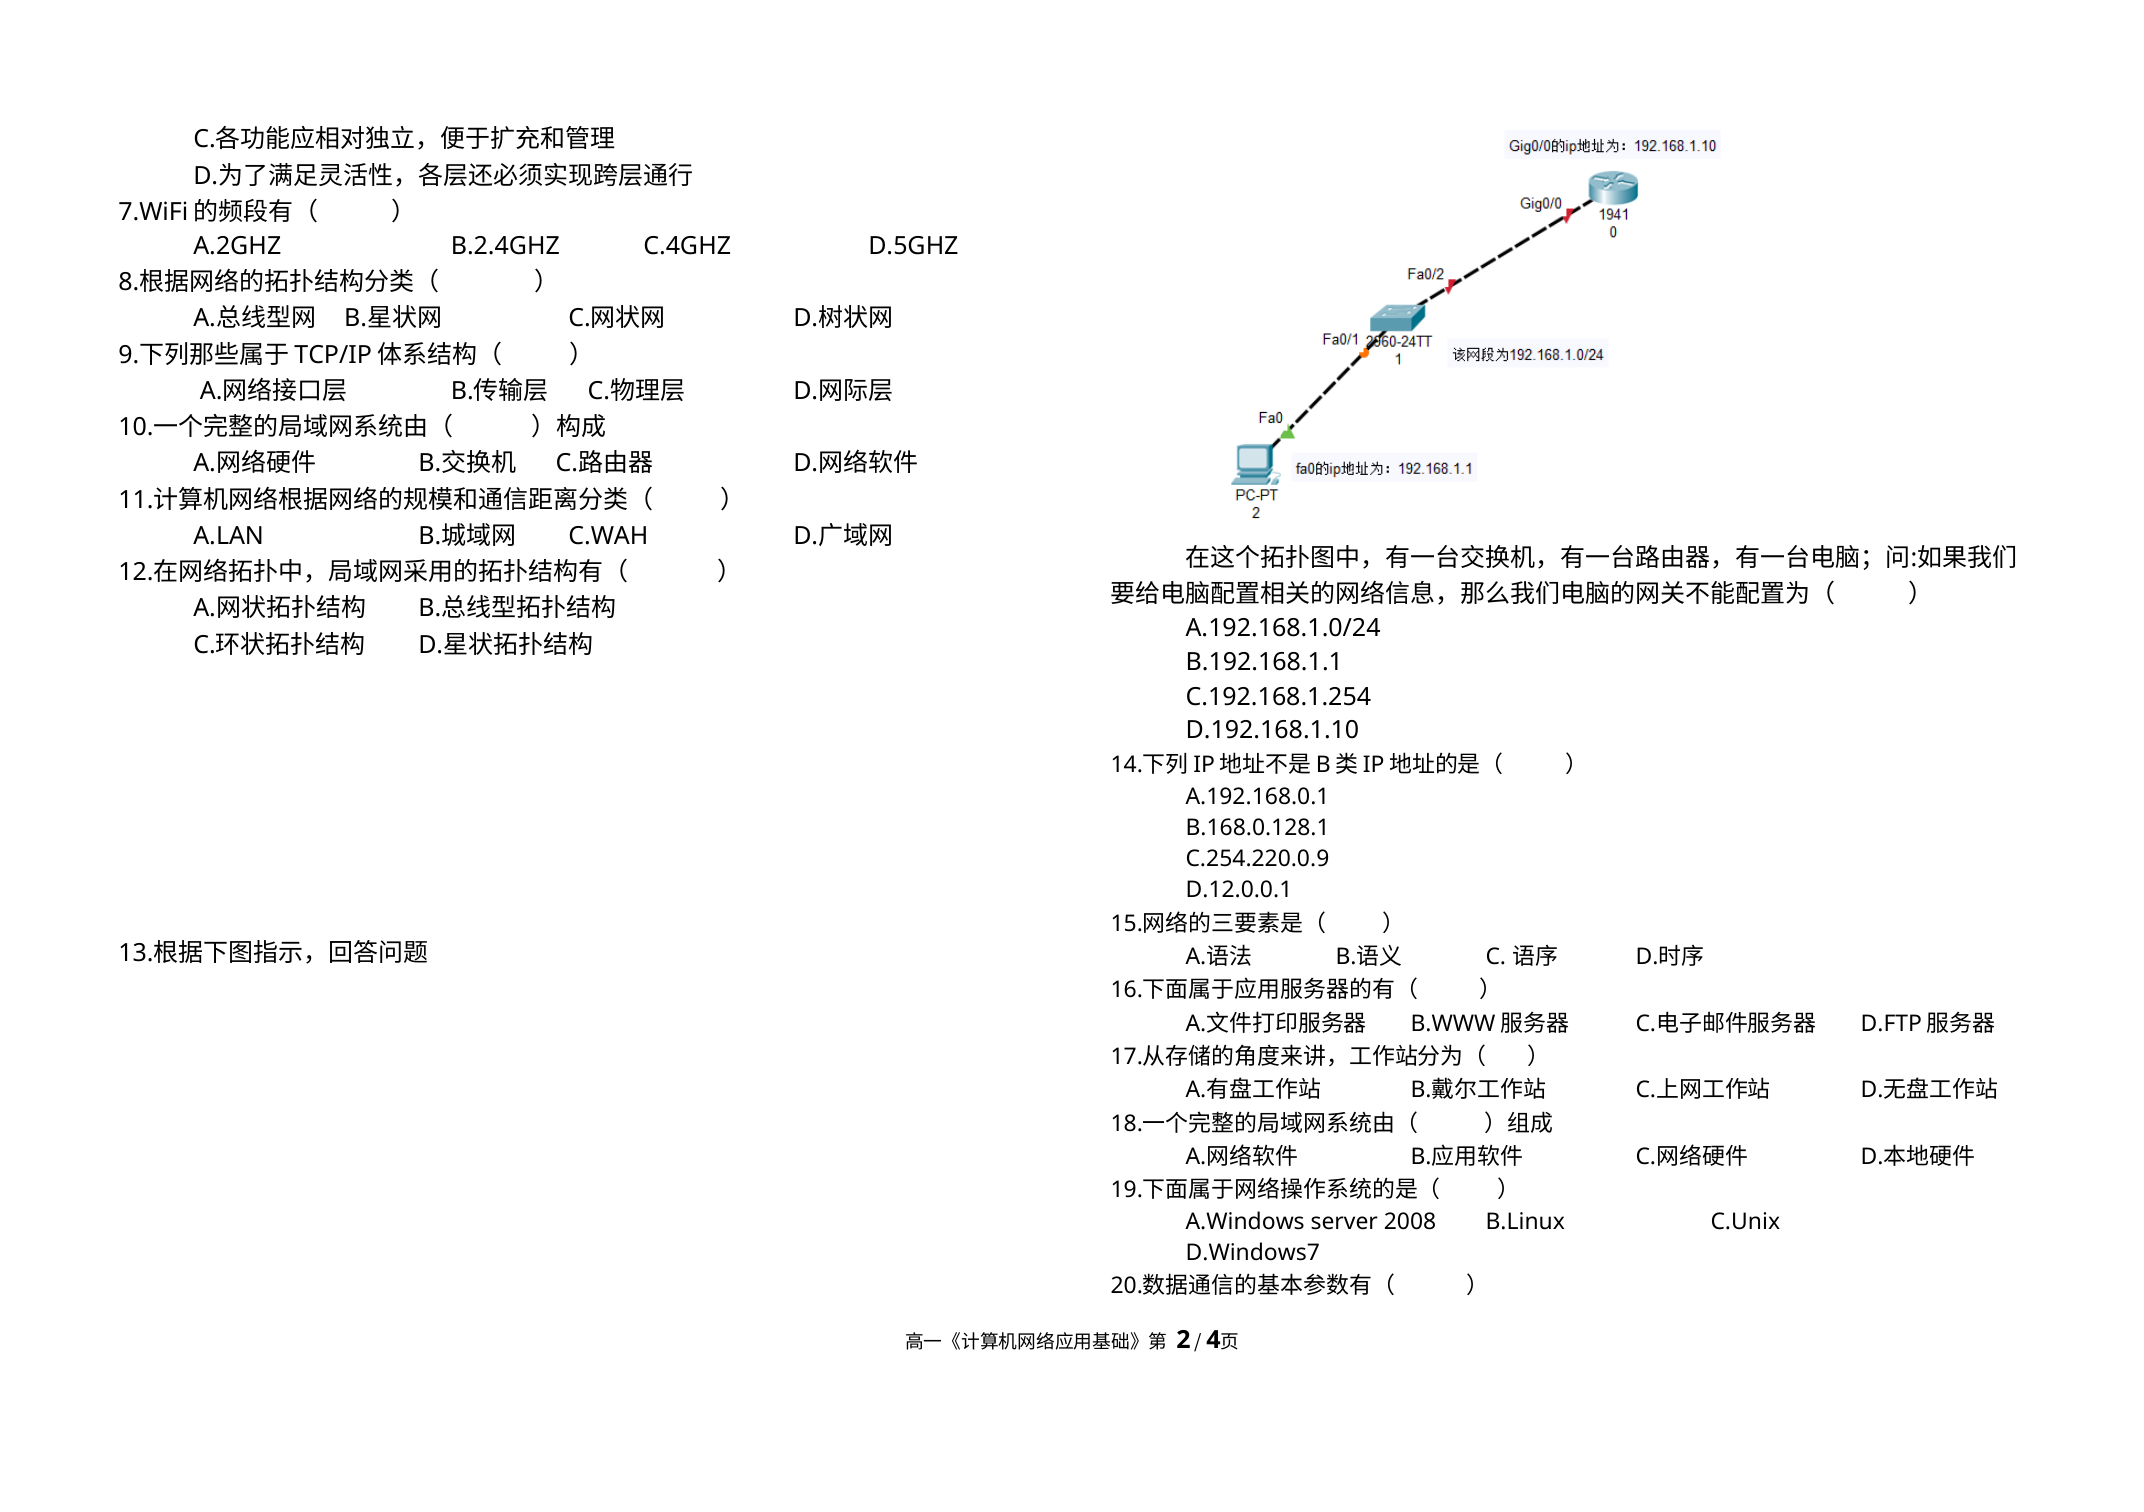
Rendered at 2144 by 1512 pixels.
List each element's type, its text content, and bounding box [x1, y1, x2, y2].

text A.总线型网 B.星状网 C.网状网 D.树状网 [118, 298, 1034, 334]
text 17.从存储的角度来讲，工作站分为（ ） [1110, 1038, 2026, 1071]
text D.12.0.0.1 [1110, 873, 2026, 904]
text 16.下面属于应用服务器的有（ ） [1110, 971, 2026, 1004]
text D.为了满足灵活性，各层还必须实现跨层通行 [118, 155, 1034, 191]
text 13.根据下图指示，回答问题 [118, 933, 1034, 969]
text 14.下列IP地址不是B类IP地址的是（ ） [1110, 746, 2026, 779]
text A.网络软件 B.应用软件 C.网络硬件 D.本地硬件 [1110, 1138, 2026, 1171]
picture [1185, 118, 1766, 538]
text C.各功能应相对独立，便于扩充和管理 [118, 119, 1034, 155]
text A.网状拓扑结构 B.总线型拓扑结构 [118, 588, 1034, 624]
text 7.WiFi的频段有（ ） [118, 191, 1034, 228]
text 10.一个完整的局域网系统由（ ）构成 [118, 407, 1034, 443]
text A.网络硬件 B.交换机 C.路由器 D.网络软件 [118, 443, 1034, 479]
text 20.数据通信的基本参数有（ ） [1110, 1267, 2026, 1300]
text C.254.220.0.9 [1110, 842, 2026, 873]
text A.网络接口层 B.传输层 C.物理层 D.网际层 [118, 370, 1034, 407]
text 12.在网络拓扑中，局域网采用的拓扑结构有（ ） [118, 552, 1034, 588]
text 19.下面属于网络操作系统的是（ ） [1110, 1171, 2026, 1204]
text C.环状拓扑结构 D.星状拓扑结构 [118, 624, 1034, 660]
text 8.根据网络的拓扑结构分类（ ） [118, 262, 1034, 298]
text B.192.168.1.1 [1110, 644, 2026, 678]
text 11.计算机网络根据网络的规模和通信距离分类（ ） [118, 479, 1034, 515]
text 9.下列那些属于TCP/IP体系结构（ ） [118, 334, 1034, 370]
text B.168.0.128.1 [1110, 811, 2026, 842]
text 15.网络的三要素是（ ） [1110, 904, 2026, 938]
text D.192.168.1.10 [1110, 712, 2026, 746]
text A.语法 B.语义 C. 语序 D.时序 [1110, 938, 2026, 971]
text A.192.168.0.1 [1110, 779, 2026, 811]
text A.Windows server 2008 B.Linux C.Unix D.Windows7 [1110, 1204, 2026, 1267]
text A.LAN B.城域网 C.WAH D.广域网 [118, 515, 1034, 552]
text 18.一个完整的局域网系统由（ ）组成 [1110, 1104, 2026, 1138]
text 在这个拓扑图中，有一台交换机，有一台路由器，有一台电脑；问:如果我们要给电脑配置相关的网络信息，那么我们电脑的网关不能配置为（ ） [1110, 537, 2026, 610]
text A.192.168.1.0/24 [1110, 610, 2026, 644]
text C.192.168.1.254 [1110, 678, 2026, 712]
text A.2GHZ B.2.4GHZ C.4GHZ D.5GHZ [118, 228, 1034, 262]
text A.文件打印服务器 B.WWW服务器 C.电子邮件服务器 D.FTP服务器 [1110, 1004, 2026, 1038]
text A.有盘工作站 B.戴尔工作站 C.上网工作站 D.无盘工作站 [1110, 1071, 2026, 1104]
